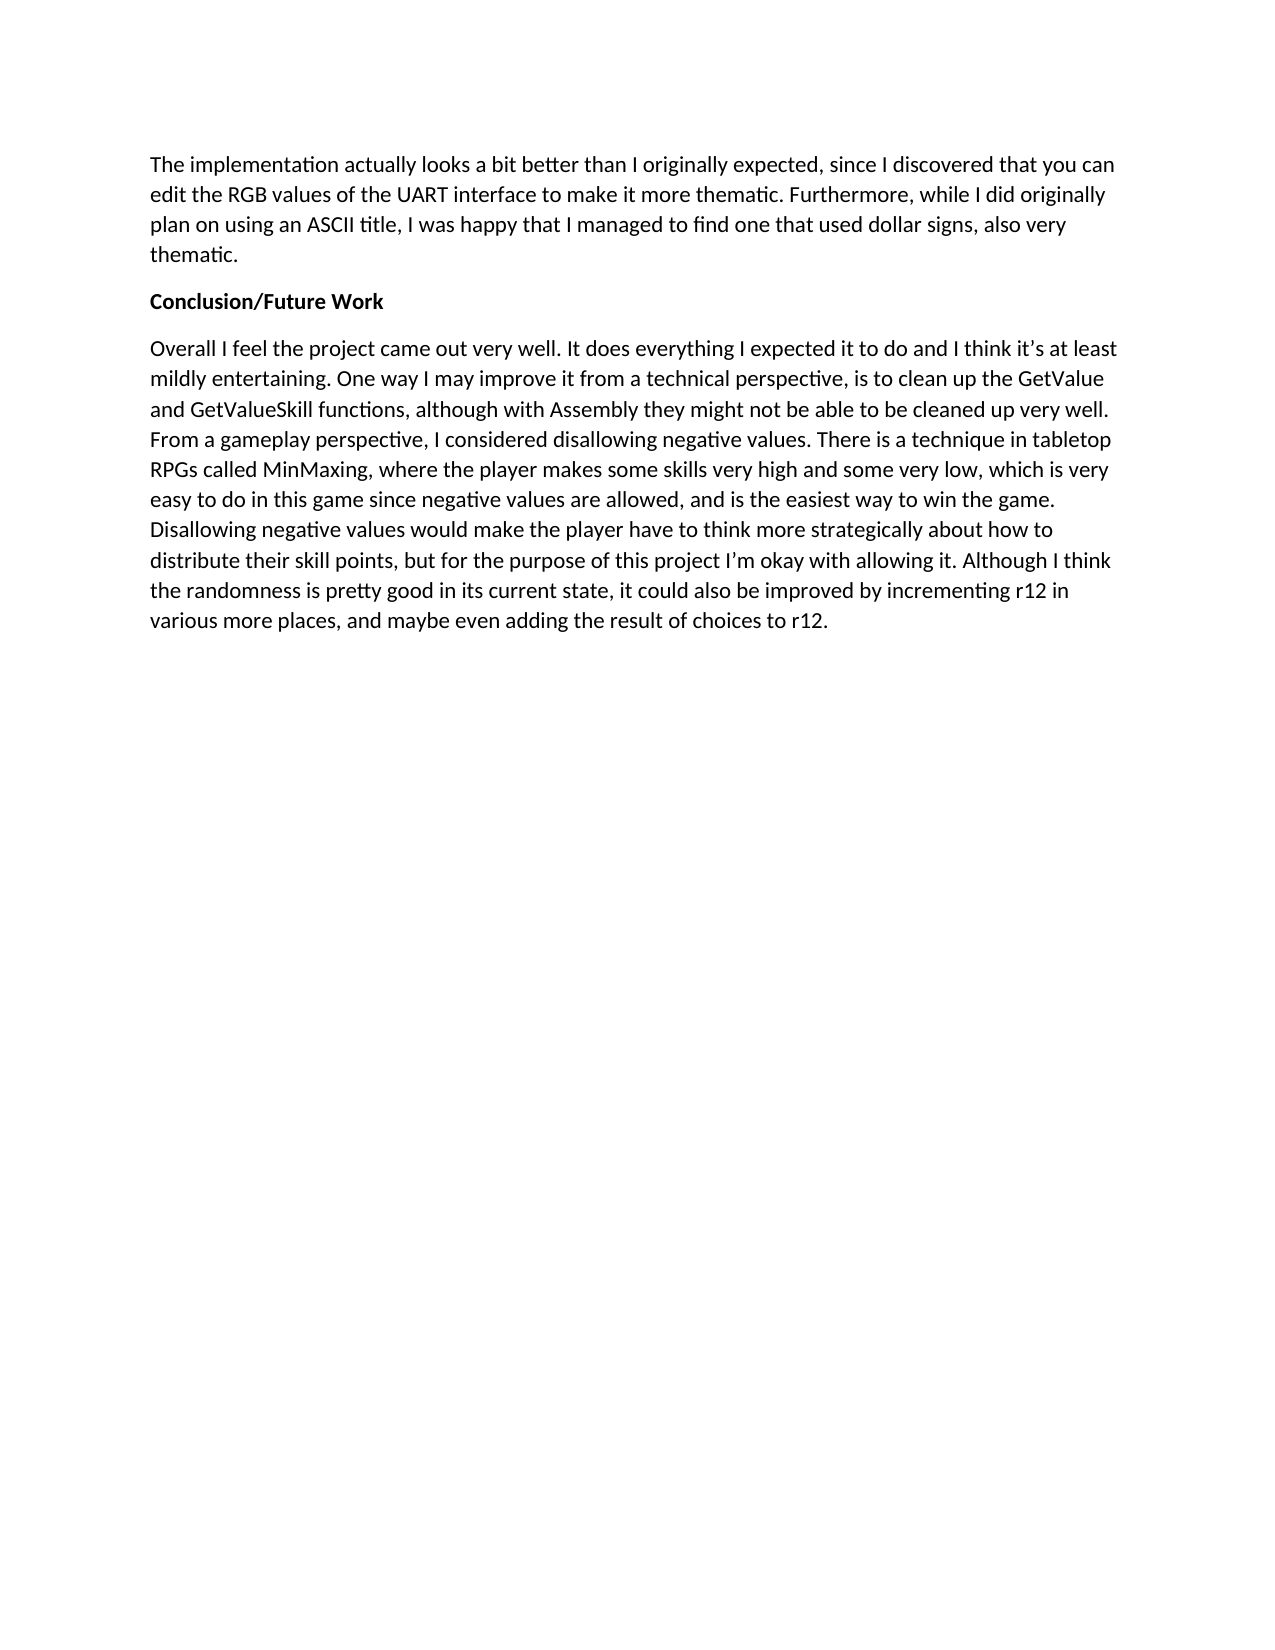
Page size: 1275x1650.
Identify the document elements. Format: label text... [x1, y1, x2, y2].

text Conclusion/Future Work [150, 287, 1125, 316]
text The implementation actually looks a bit better than I originally expected, since I discovered that you can edit the RGB values of the UART interface to make it more thematic. Furthermore, while I did originally plan on using an ASCII title, I was happy that I managed to find one that used dollar signs, also very thematic. [150, 150, 1125, 269]
text Overall I feel the project came out very well. It does everything I expected it to do and I think it’s at least mildly entertaining. One way I may improve it from a technical perspective, is to clean up the GetValue and GetValueSkill functions, although with Assembly they might not be able to be cleaned up very well. From a gameplay perspective, I considered disallowing negative values. There is a technique in tabletop RPGs called MinMaxing, where the player makes some skills very high and some very low, which is very easy to do in this game since negative values are allowed, and is the easiest way to win the game. Disallowing negative values would make the player have to think more strategically about how to distribute their skill points, but for the purpose of this project I’m okay with allowing it. Although I think the randomness is pretty good in its current state, it could also be improved by incrementing r12 in various more places, and maybe even adding the result of choices to r12. [150, 334, 1125, 634]
